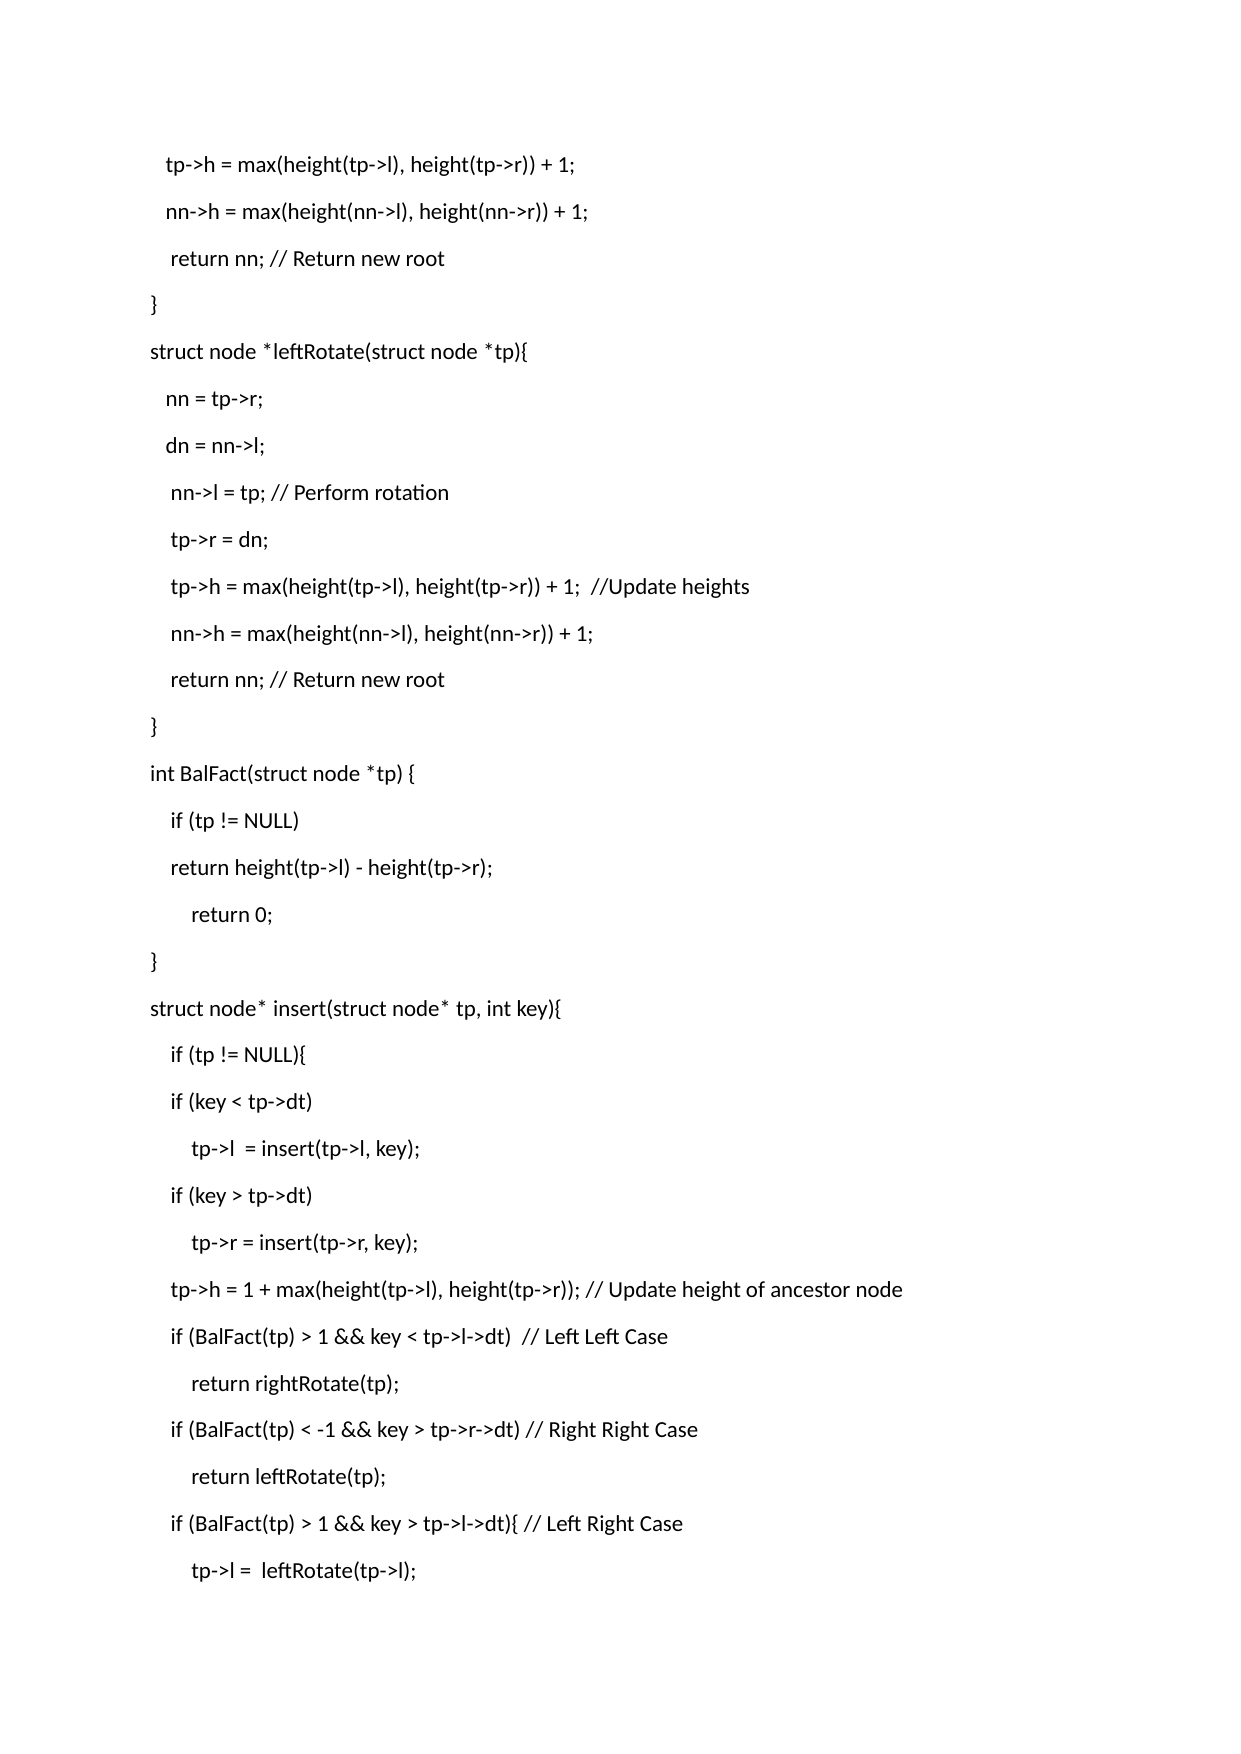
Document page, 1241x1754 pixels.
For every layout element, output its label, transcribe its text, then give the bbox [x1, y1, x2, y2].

text nn = tp->r; [150, 384, 1090, 412]
text struct node *leftRotate(struct node *tp){ [150, 337, 1090, 366]
text dn = nn->l; [150, 431, 1090, 459]
text if (BalFact(tp) > 1 && key > tp->l->dt){ // Left Right Case [150, 1509, 1090, 1537]
text if (BalFact(tp) < -1 && key > tp->r->dt) // Right Right Case [150, 1416, 1090, 1444]
text return nn; // Return new root [150, 666, 1090, 694]
text return 0; [150, 900, 1090, 928]
text if (tp != NULL) [150, 806, 1090, 834]
text } [150, 947, 1090, 975]
text tp->r = insert(tp->r, key); [150, 1228, 1090, 1256]
text nn->h = max(height(nn->l), height(nn->r)) + 1; [150, 197, 1090, 225]
text tp->l = leftRotate(tp->l); [150, 1556, 1090, 1584]
text tp->r = dn; [150, 525, 1090, 553]
text tp->l = insert(tp->l, key); [150, 1134, 1090, 1162]
text } [150, 291, 1090, 319]
text return leftRotate(tp); [150, 1462, 1090, 1491]
text tp->h = max(height(tp->l), height(tp->r)) + 1; [150, 150, 1090, 178]
text return height(tp->l) - height(tp->r); [150, 853, 1090, 881]
text } [150, 712, 1090, 741]
text if (BalFact(tp) > 1 && key < tp->l->dt) // Left Left Case [150, 1322, 1090, 1350]
text int BalFact(struct node *tp) { [150, 759, 1090, 787]
text tp->h = max(height(tp->l), height(tp->r)) + 1; //Update heights [150, 572, 1090, 600]
text nn->h = max(height(nn->l), height(nn->r)) + 1; [150, 619, 1090, 647]
text return rightRotate(tp); [150, 1369, 1090, 1397]
text if (key < tp->dt) [150, 1087, 1090, 1116]
text struct node* insert(struct node* tp, int key){ [150, 994, 1090, 1022]
text return nn; // Return new root [150, 244, 1090, 272]
text nn->l = tp; // Perform rotation [150, 478, 1090, 506]
text if (key > tp->dt) [150, 1181, 1090, 1209]
text if (tp != NULL){ [150, 1041, 1090, 1069]
text tp->h = 1 + max(height(tp->l), height(tp->r)); // Update height of ancestor node [150, 1275, 1090, 1303]
